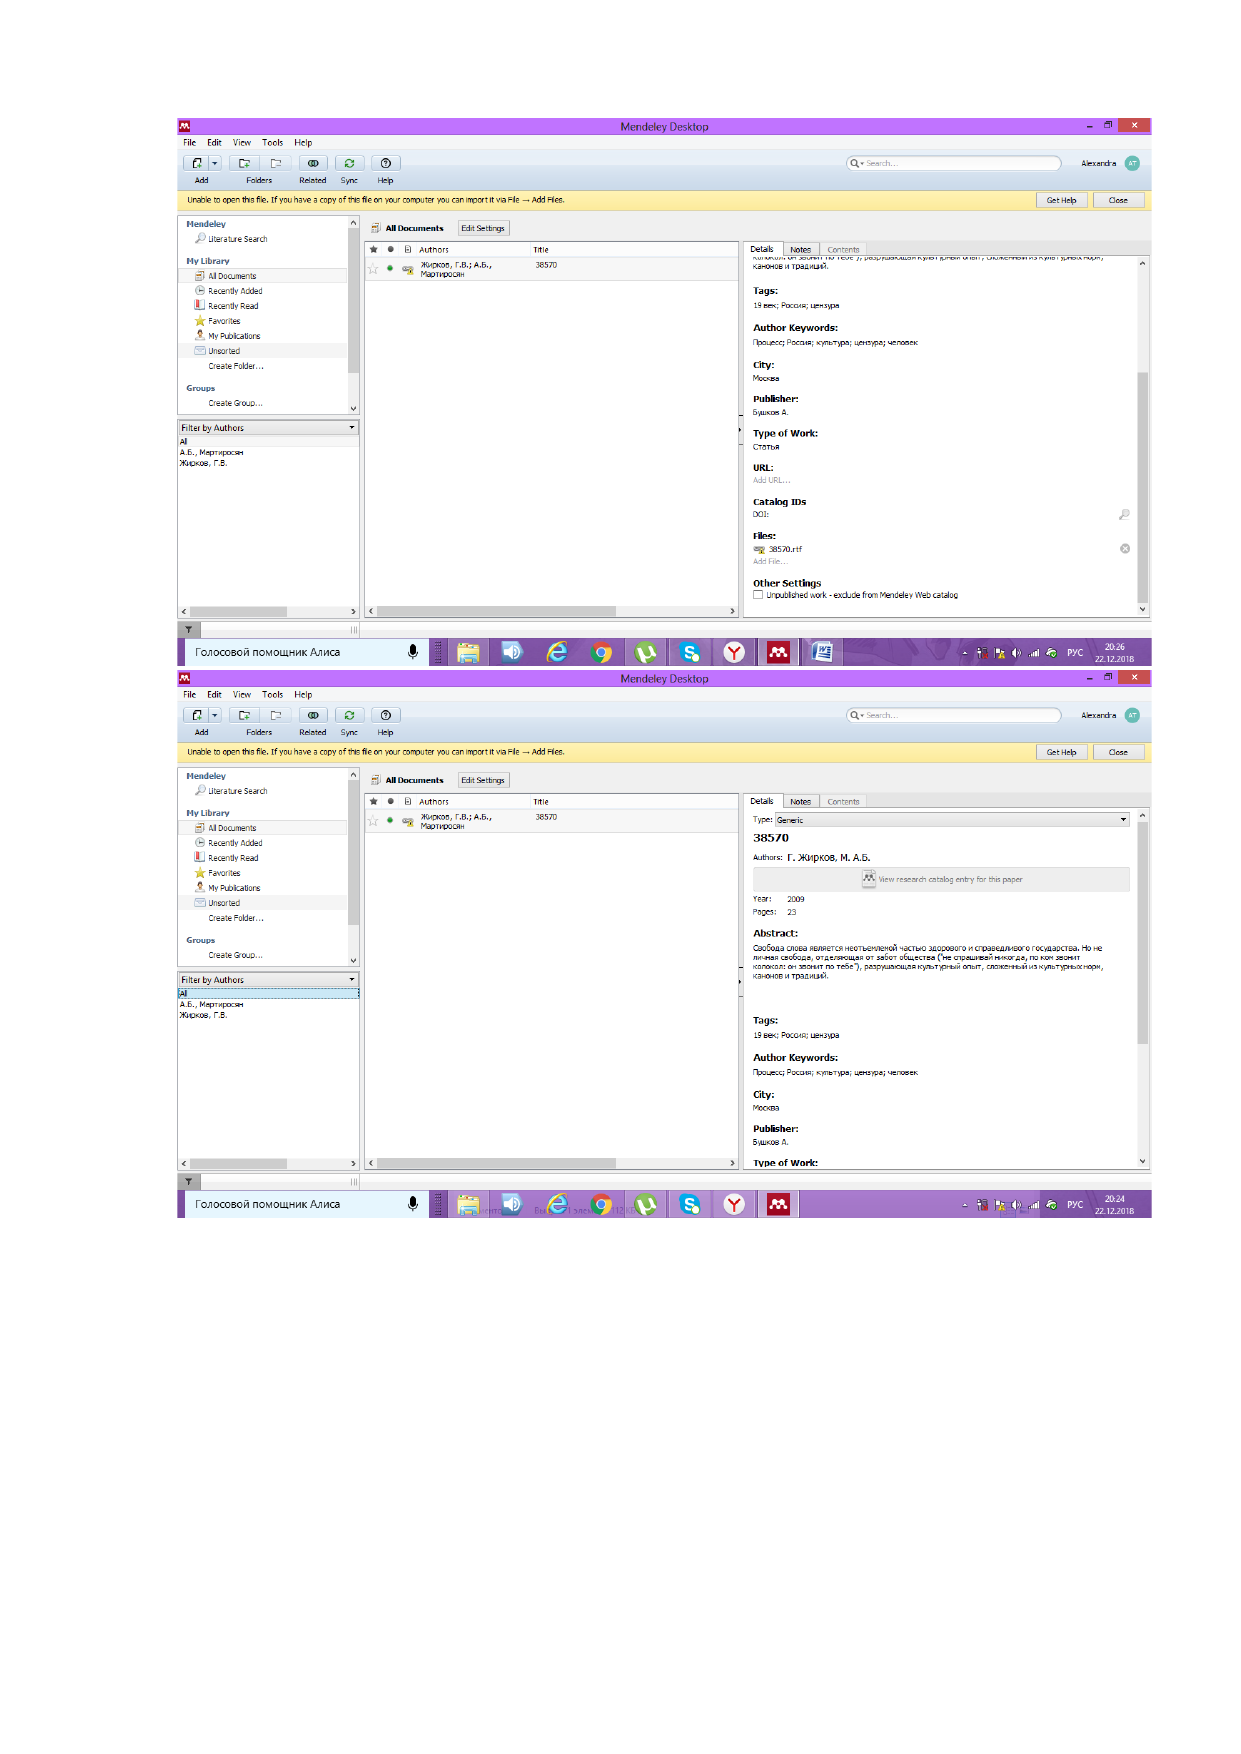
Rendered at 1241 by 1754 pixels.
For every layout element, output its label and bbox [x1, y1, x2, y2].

picture [177, 118, 1152, 666]
picture [177, 670, 1152, 1218]
